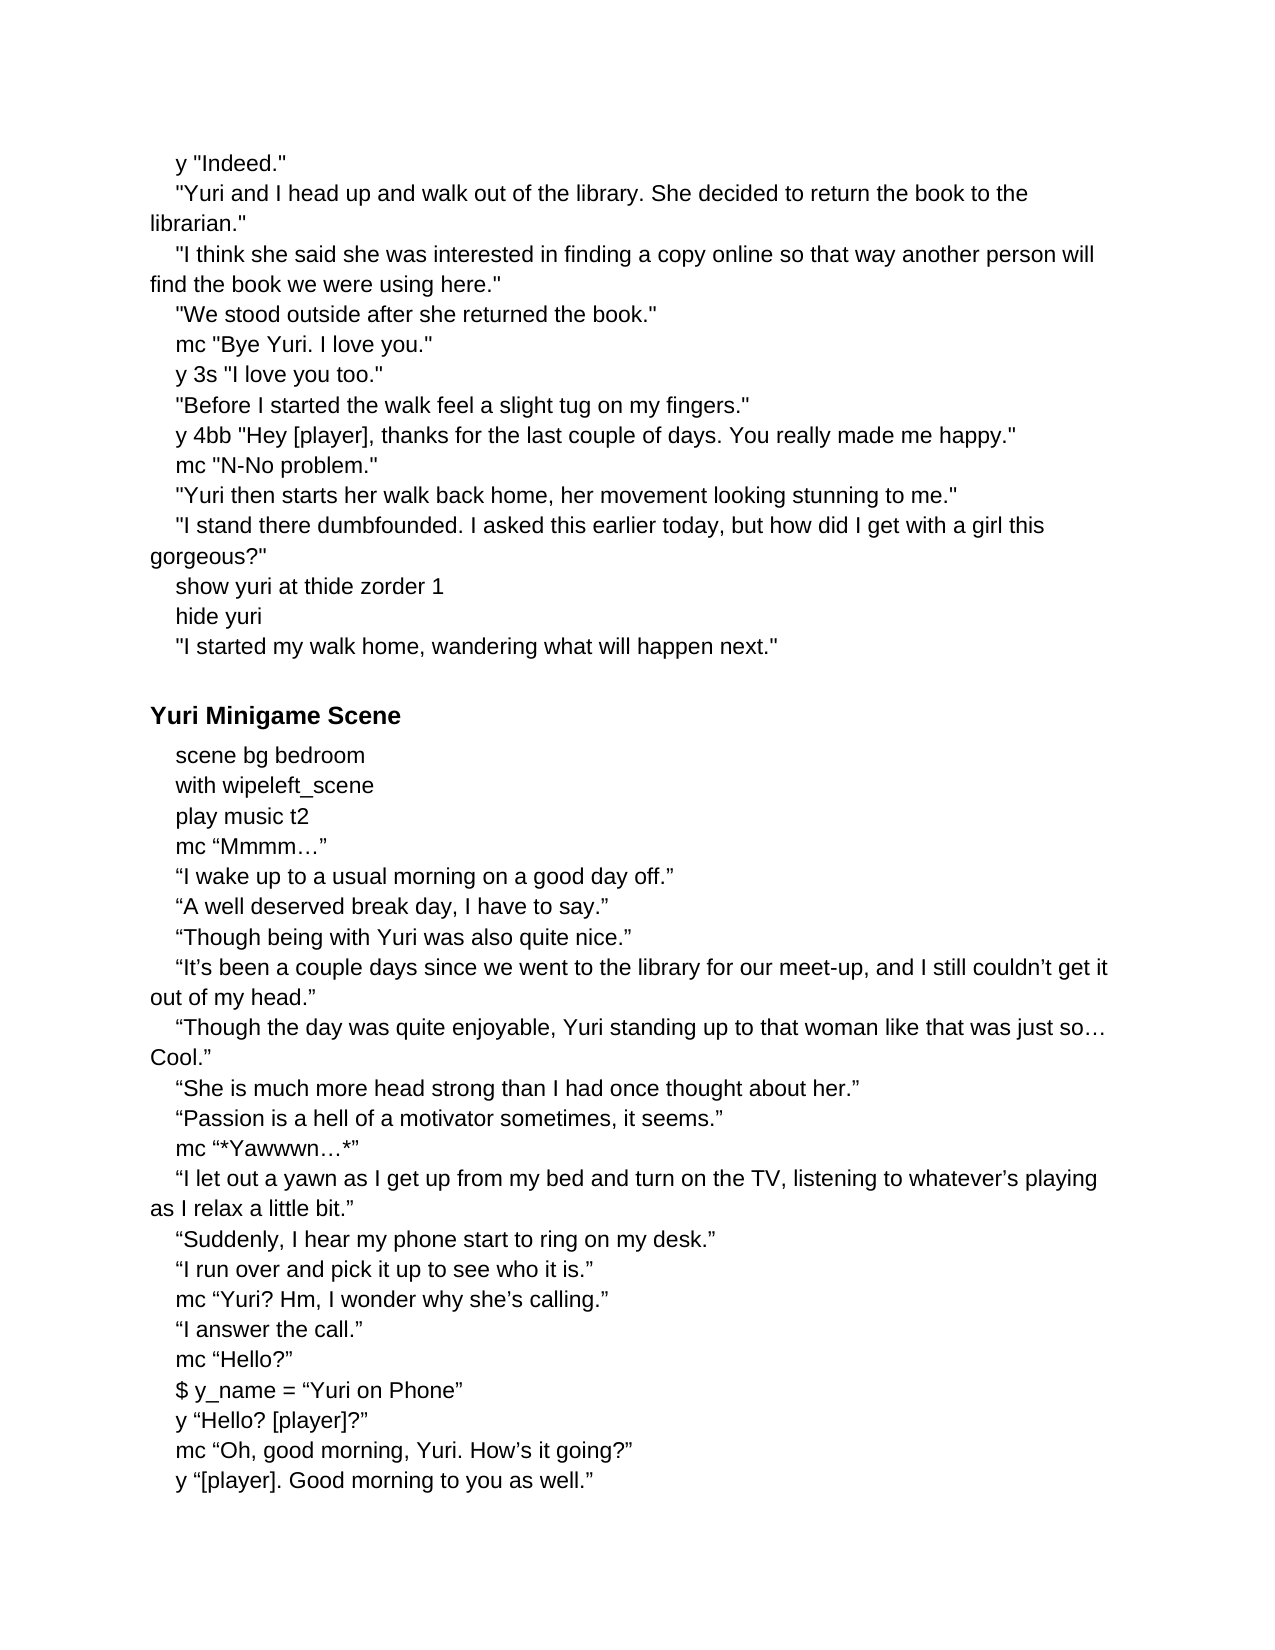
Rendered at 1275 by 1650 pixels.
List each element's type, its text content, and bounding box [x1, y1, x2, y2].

text “It’s been a couple days since we went to the library for our meet-up, and I still couldn’t get it out of my head.” [150, 954, 1125, 1010]
text play music t2 [150, 803, 1125, 829]
text “A well deserved break day, I have to say.” [150, 893, 1125, 920]
text "I started my walk home, wandering what will happen next." [150, 633, 1125, 660]
text “Though being with Yuri was also quite nice.” [150, 923, 1125, 950]
text “I run over and pick it up to see who it is.” [150, 1256, 1125, 1282]
text scene bg bedroom [150, 742, 1125, 769]
text show yuri at thide zorder 1 [150, 573, 1125, 599]
text mc “Yuri? Hm, I wonder why she’s calling.” [150, 1286, 1125, 1312]
text mc "N-No problem." [150, 452, 1125, 478]
text y 4bb "Hey [player], thanks for the last couple of days. You really made me happy." [150, 422, 1125, 448]
text "We stood outside after she returned the book." [150, 301, 1125, 327]
text “I let out a yawn as I get up from my bed and turn on the TV, listening to whatever’s playing as I relax a little bit.” [150, 1165, 1125, 1222]
text “She is much more head strong than I had once thought about her.” [150, 1074, 1125, 1101]
text "Yuri and I head up and walk out of the library. She decided to return the book to the librarian." [150, 180, 1125, 237]
text mc “*Yawwwn…*” [150, 1135, 1125, 1161]
text $ y_name = “Yuri on Phone” [150, 1377, 1125, 1403]
text y 3s "I love you too." [150, 361, 1125, 388]
subtitle Yuri Minigame Scene [150, 701, 1125, 730]
text "I stand there dumbfounded. I asked this earlier today, but how did I get with a girl this gorgeous?" [150, 512, 1125, 569]
text "I think she said she was interested in finding a copy online so that way another person will find the book we were using here." [150, 241, 1125, 297]
text y “Hello? [player]?” [150, 1407, 1125, 1433]
text mc “Mmmm…” [150, 833, 1125, 859]
text “I wake up to a usual morning on a good day off.” [150, 863, 1125, 889]
text with wipeleft_scene [150, 772, 1125, 799]
text “I answer the call.” [150, 1316, 1125, 1343]
text “Passion is a hell of a motivator sometimes, it seems.” [150, 1105, 1125, 1131]
text mc “Oh, good morning, Yuri. How’s it going?” [150, 1437, 1125, 1463]
text hide yuri [150, 603, 1125, 629]
text “Suddenly, I hear my phone start to ring on my desk.” [150, 1226, 1125, 1252]
text mc “Hello?” [150, 1346, 1125, 1373]
text y “[player]. Good morning to you as well.” [150, 1467, 1125, 1494]
text "Before I started the walk feel a slight tug on my fingers." [150, 392, 1125, 418]
text y "Indeed." [150, 150, 1125, 176]
text “Though the day was quite enjoyable, Yuri standing up to that woman like that was just so… Cool.” [150, 1014, 1125, 1071]
text "Yuri then starts her walk back home, her movement looking stunning to me." [150, 482, 1125, 509]
text mc "Bye Yuri. I love you." [150, 331, 1125, 358]
